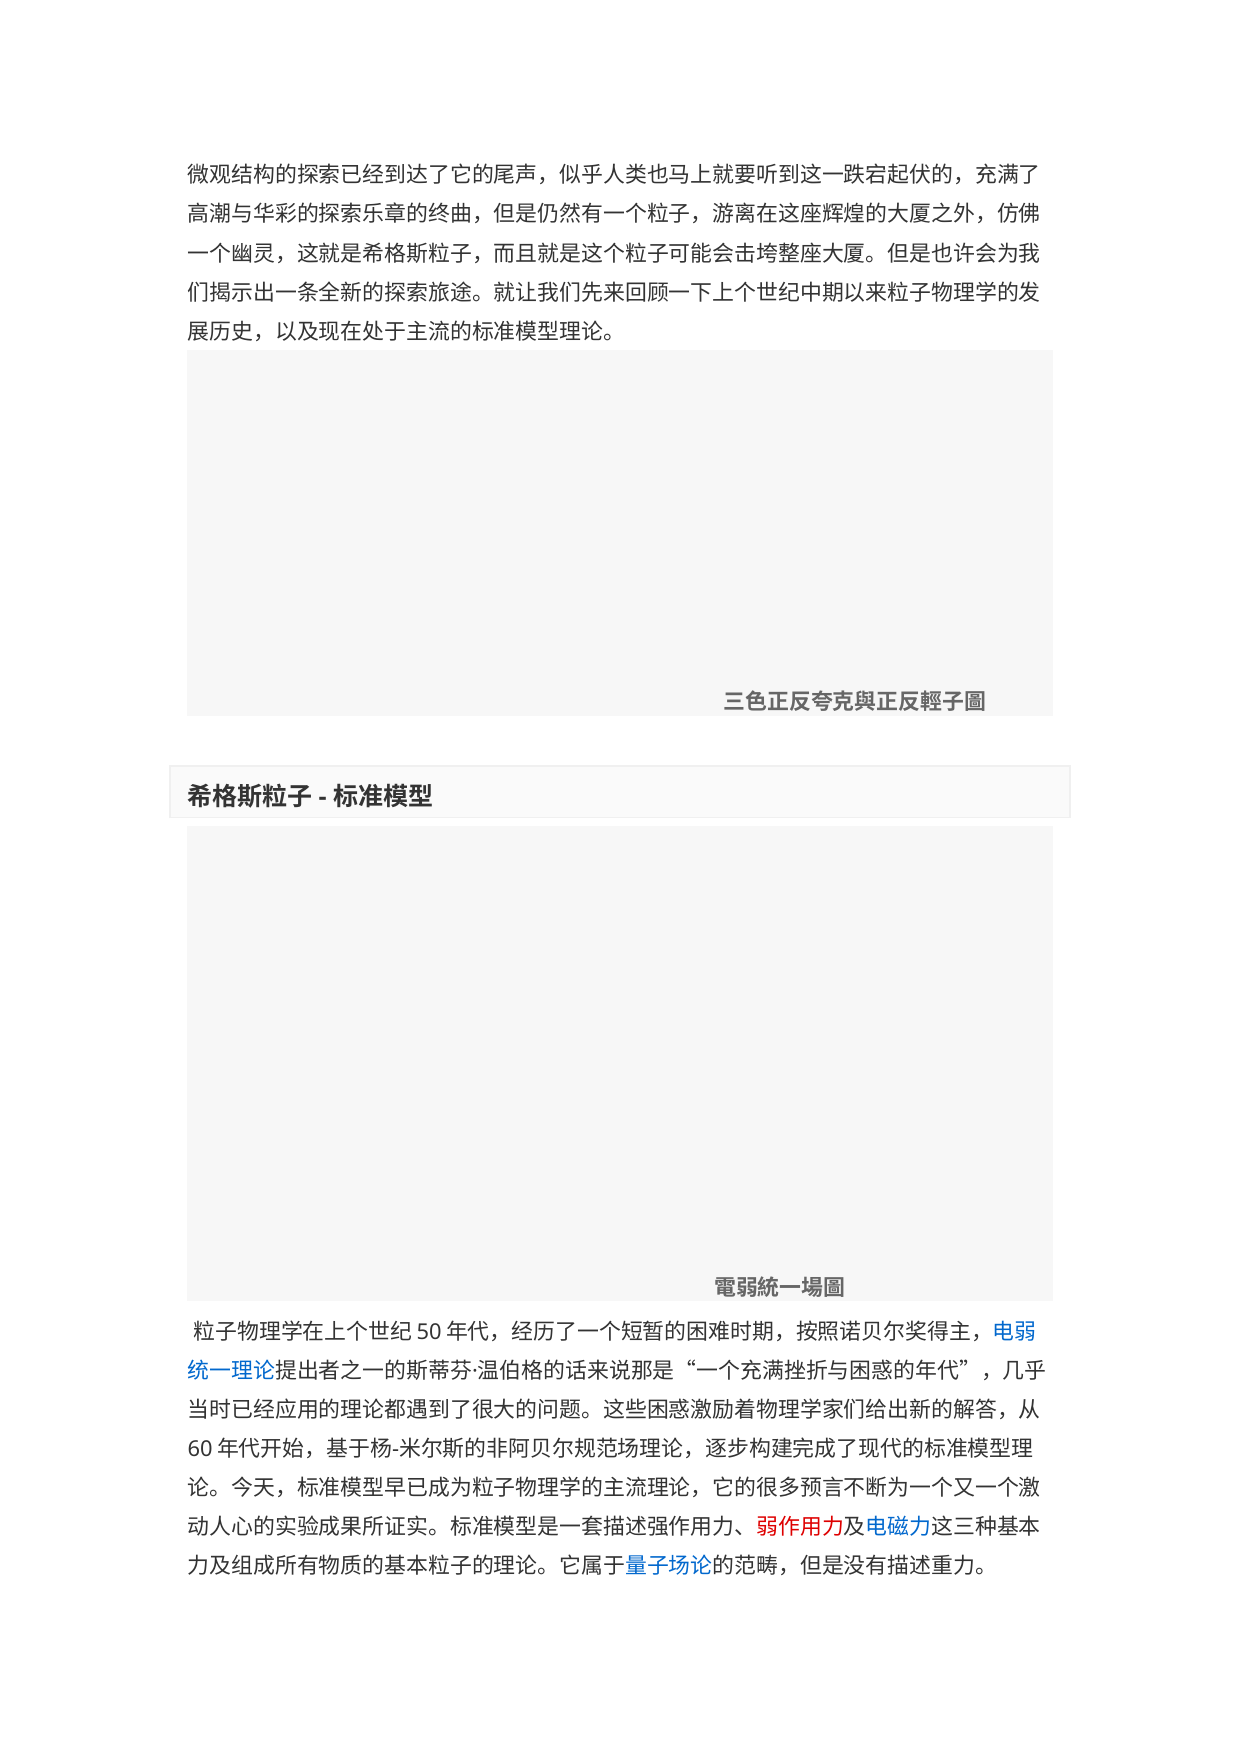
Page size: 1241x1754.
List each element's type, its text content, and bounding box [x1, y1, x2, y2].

text 電弱統一場圖 [187, 826, 1053, 1301]
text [187, 1306, 1053, 1580]
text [187, 150, 1053, 345]
text 希格斯粒子 - 标准模型 [171, 767, 1069, 817]
text 三色正反夸克與正反輕子圖 [187, 350, 1053, 716]
